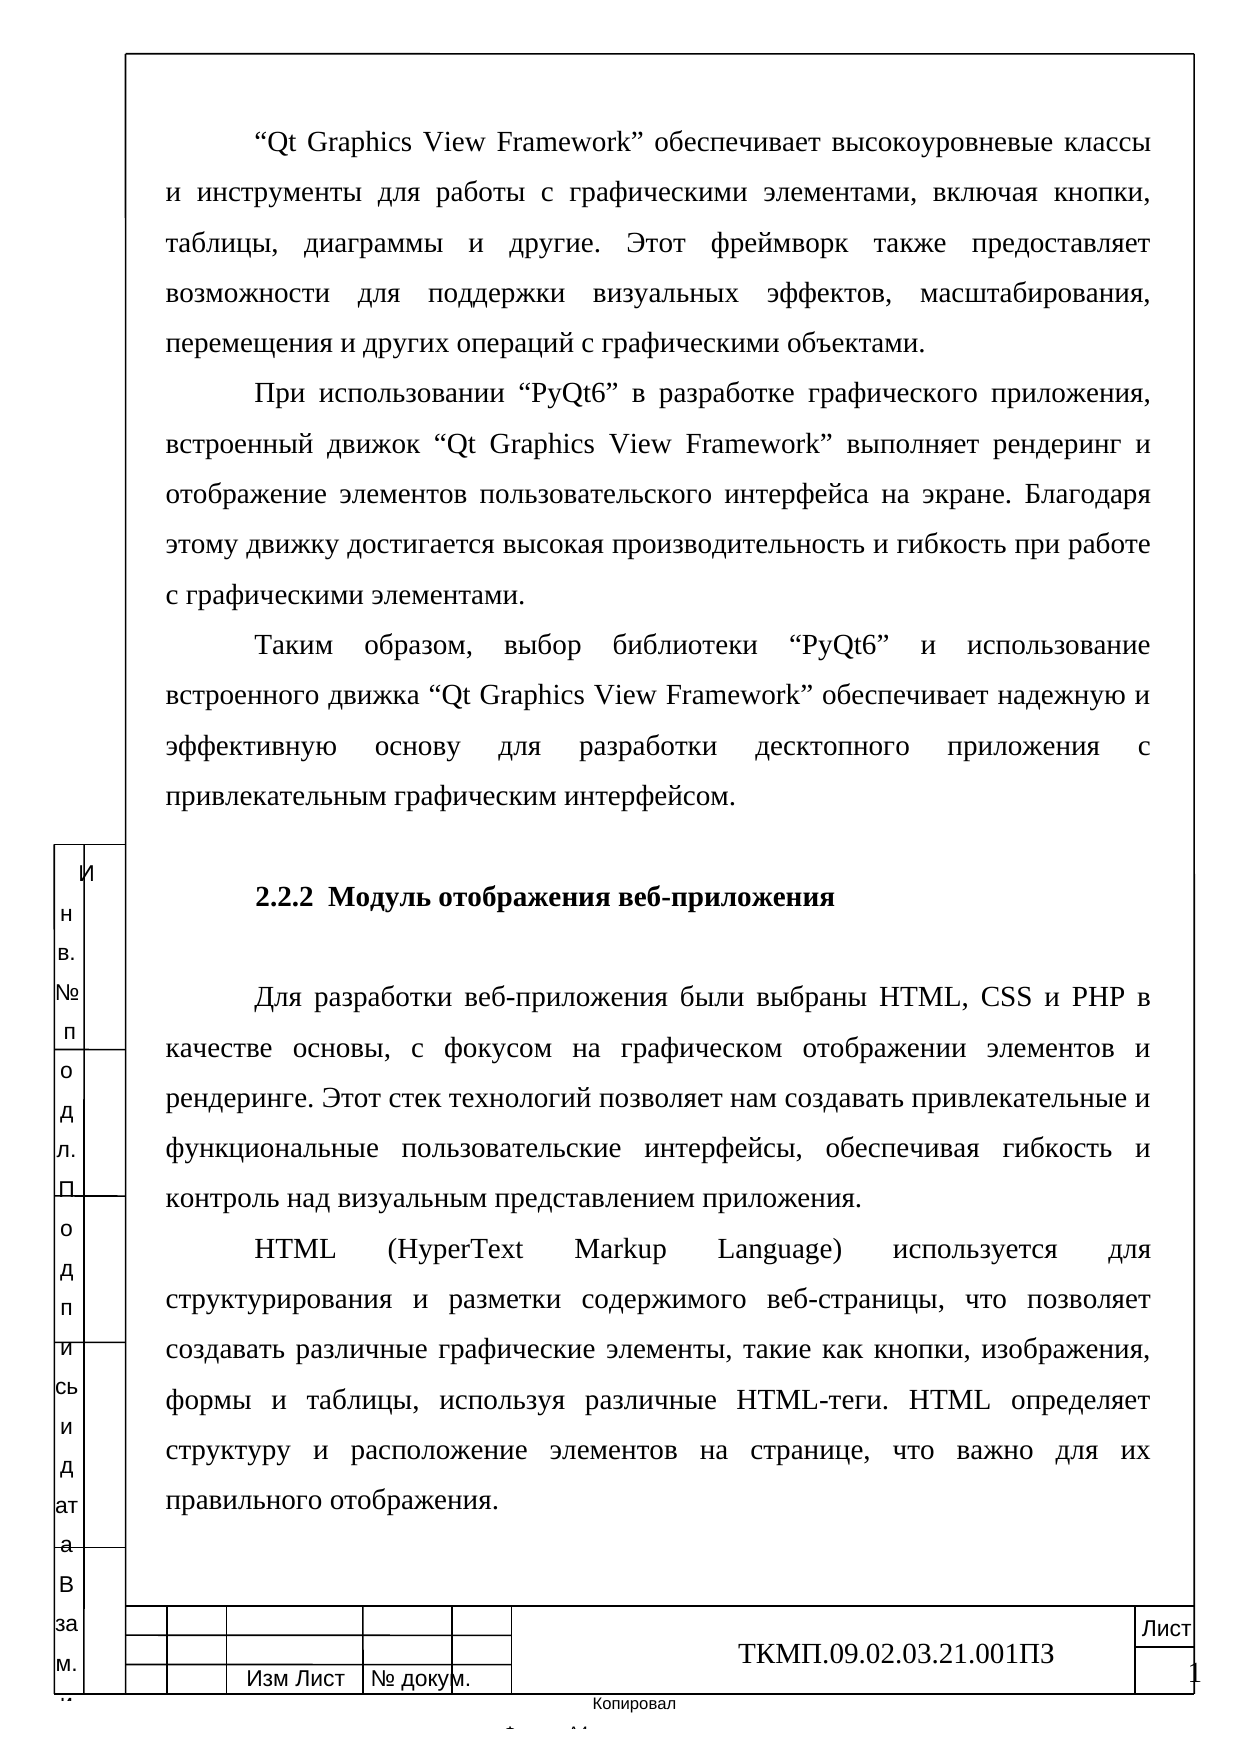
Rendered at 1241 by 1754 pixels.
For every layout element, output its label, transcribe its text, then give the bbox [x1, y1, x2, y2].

text “Qt Graphics View Framework” обеспечивает высокоуровневые классы и инструменты для работы с графическими элементами, включая кнопки, таблицы, диаграммы и другие. Этот фреймворк также предоставляет возможности для поддержки визуальных эффектов, масштабирования, перемещения и других операций с графическими объектами. [165, 124, 1152, 359]
text HTML (HyperText Markup Language) используется для структурирования и разметки содержимого веб-страницы, что позволяет создавать различные графические элементы, такие как кнопки, изображения, формы и таблицы, используя различные HTML-теги. HTML определяет структуру и расположение элементов на странице, что важно для их правильного отображения. [165, 1231, 1152, 1516]
text Таким образом, выбор библиотеки “PyQt6” и использование встроенного движка “Qt Graphics View Framework” обеспечивает надежную и эффективную основу для разработки десктопного приложения с привлекательным графическим интерфейсом. [165, 627, 1152, 812]
text Для разработки веб-приложения были выбраны HTML, CSS и PHP в качестве основы, с фокусом на графическом отображении элементов и рендеринге. Этот стек технологий позволяет нам создавать привлекательные и функциональные пользовательские интерфейсы, обеспечивая гибкость и контроль над визуальным представлением приложения. [165, 979, 1152, 1214]
text При использовании “PyQt6” в разработке графического приложения, встроенный движок “Qt Graphics View Framework” выполняет рендеринг и отображение элементов пользовательского интерфейса на экране. Благодаря этому движку достигается высокая производительность и гибкость при работе с графическими элементами. [165, 376, 1152, 610]
list Модуль отображения веб-приложения [165, 879, 1152, 912]
